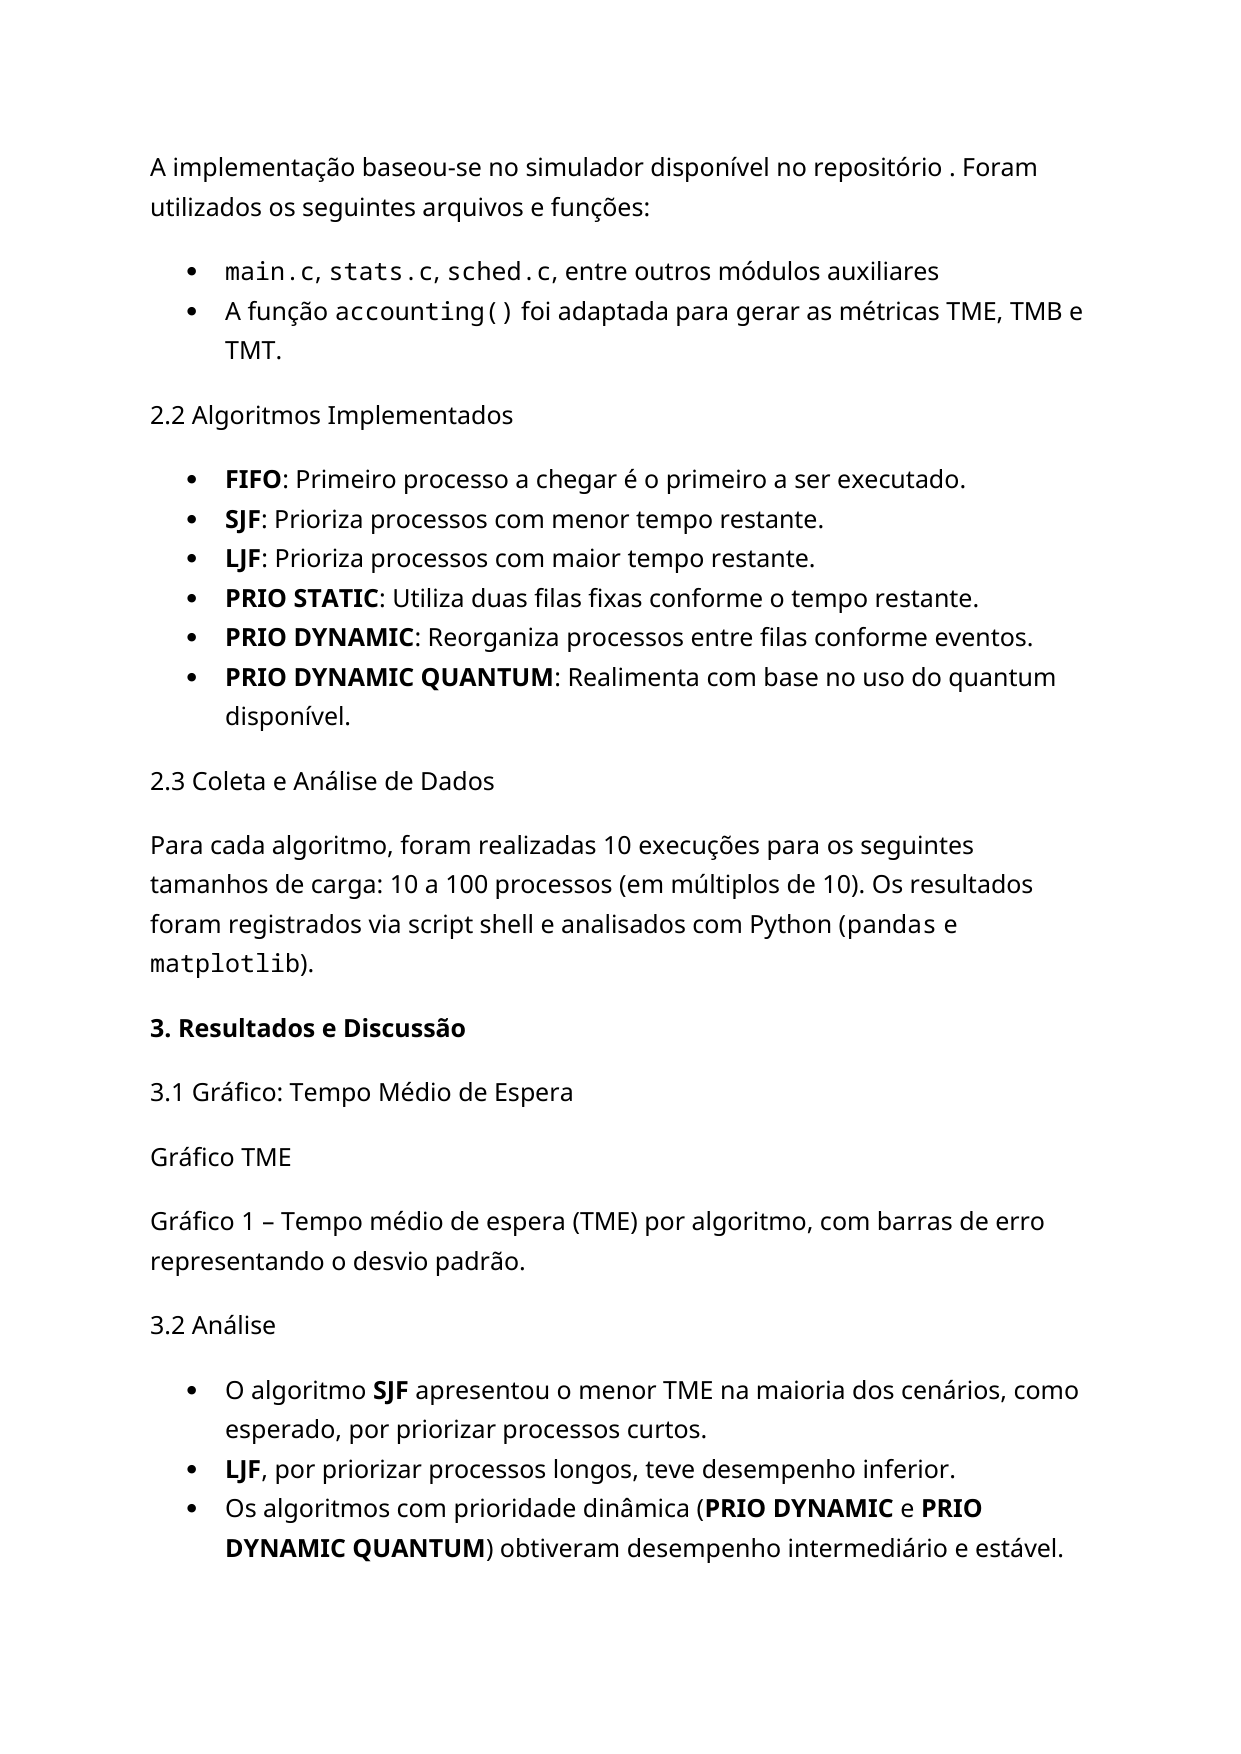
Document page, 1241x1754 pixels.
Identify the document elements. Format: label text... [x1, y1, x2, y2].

text 3.2 Análise [150, 1308, 1090, 1342]
list SJF: Prioriza processos com menor tempo restante. [187, 501, 1090, 535]
text 3.1 Gráfico: Tempo Médio de Espera [150, 1075, 1090, 1109]
list PRIO DYNAMIC QUANTUM: Realimenta com base no uso do quantum disponível. [187, 659, 1090, 733]
list main.c, stats.c, sched.c, entre outros módulos auxiliares [187, 254, 1090, 288]
list Os algoritmos com prioridade dinâmica (PRIO DYNAMIC e PRIO DYNAMIC QUANTUM) obtiveram desempenho intermediário e estável. [187, 1491, 1090, 1564]
text Gráfico TME [150, 1139, 1090, 1174]
list A função accounting() foi adaptada para gerar as métricas TME, TMB e TMT. [187, 293, 1090, 367]
text Para cada algoritmo, foram realizadas 10 execuções para os seguintes tamanhos de carga: 10 a 100 processos (em múltiplos de 10). Os resultados foram registrados via script shell e analisados com Python (pandas e matplotlib). [150, 828, 1090, 980]
text 2.3 Coleta e Análise de Dados [150, 763, 1090, 797]
text A implementação baseou-se no simulador disponível no repositório . Foram utilizados os seguintes arquivos e funções: [150, 150, 1090, 223]
list LJF, por priorizar processos longos, teve desempenho inferior. [187, 1451, 1090, 1486]
list PRIO DYNAMIC: Reorganiza processos entre filas conforme eventos. [187, 620, 1090, 654]
list FIFO: Primeiro processo a chegar é o primeiro a ser executado. [187, 462, 1090, 496]
text Gráfico 1 – Tempo médio de espera (TME) por algoritmo, com barras de erro representando o desvio padrão. [150, 1204, 1090, 1278]
list O algoritmo SJF apresentou o menor TME na maioria dos cenários, como esperado, por priorizar processos curtos. [187, 1372, 1090, 1446]
text 2.2 Algoritmos Implementados [150, 397, 1090, 431]
text 3. Resultados e Discussão [150, 1011, 1090, 1045]
list LJF: Prioriza processos com maior tempo restante. [187, 541, 1090, 575]
list PRIO STATIC: Utiliza duas filas fixas conforme o tempo restante. [187, 580, 1090, 614]
